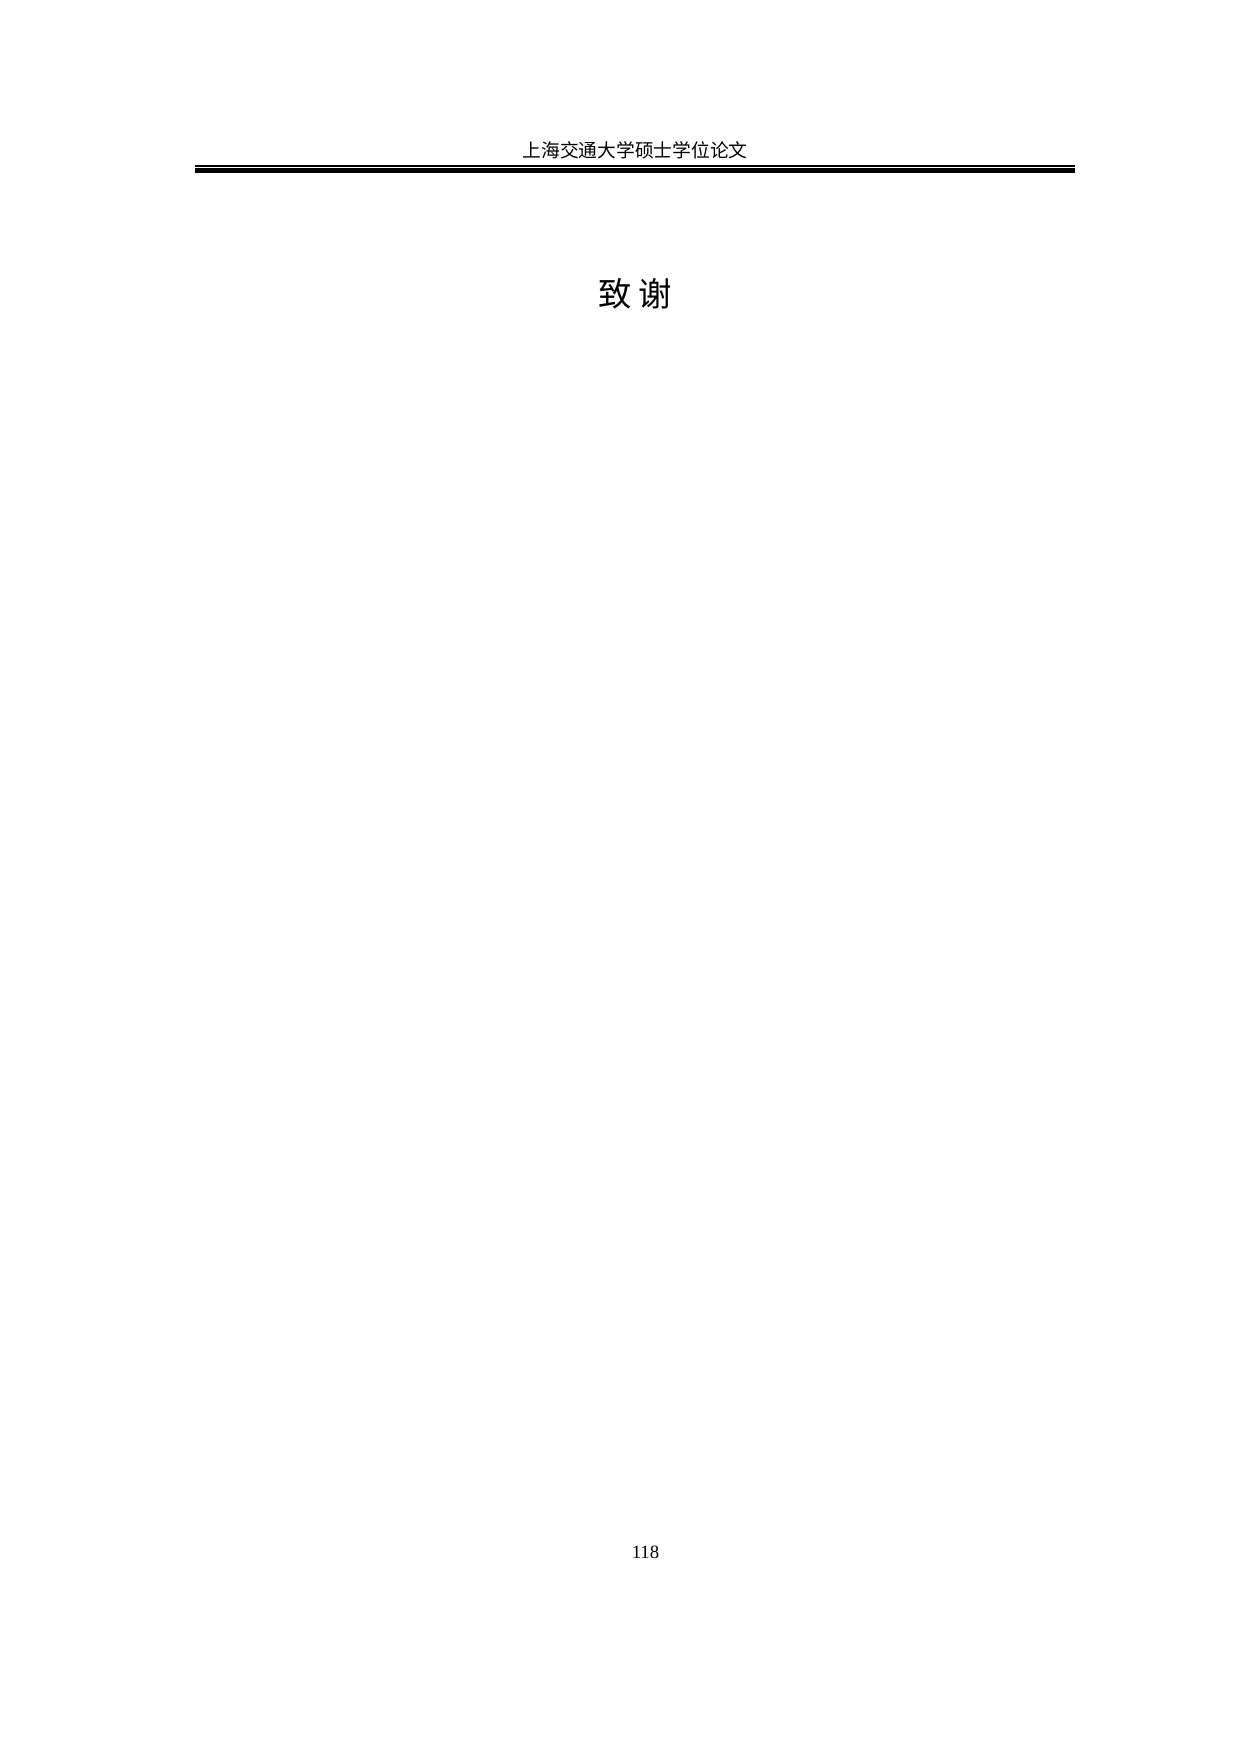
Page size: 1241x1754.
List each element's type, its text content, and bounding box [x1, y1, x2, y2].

text 致 谢 [195, 258, 1075, 326]
